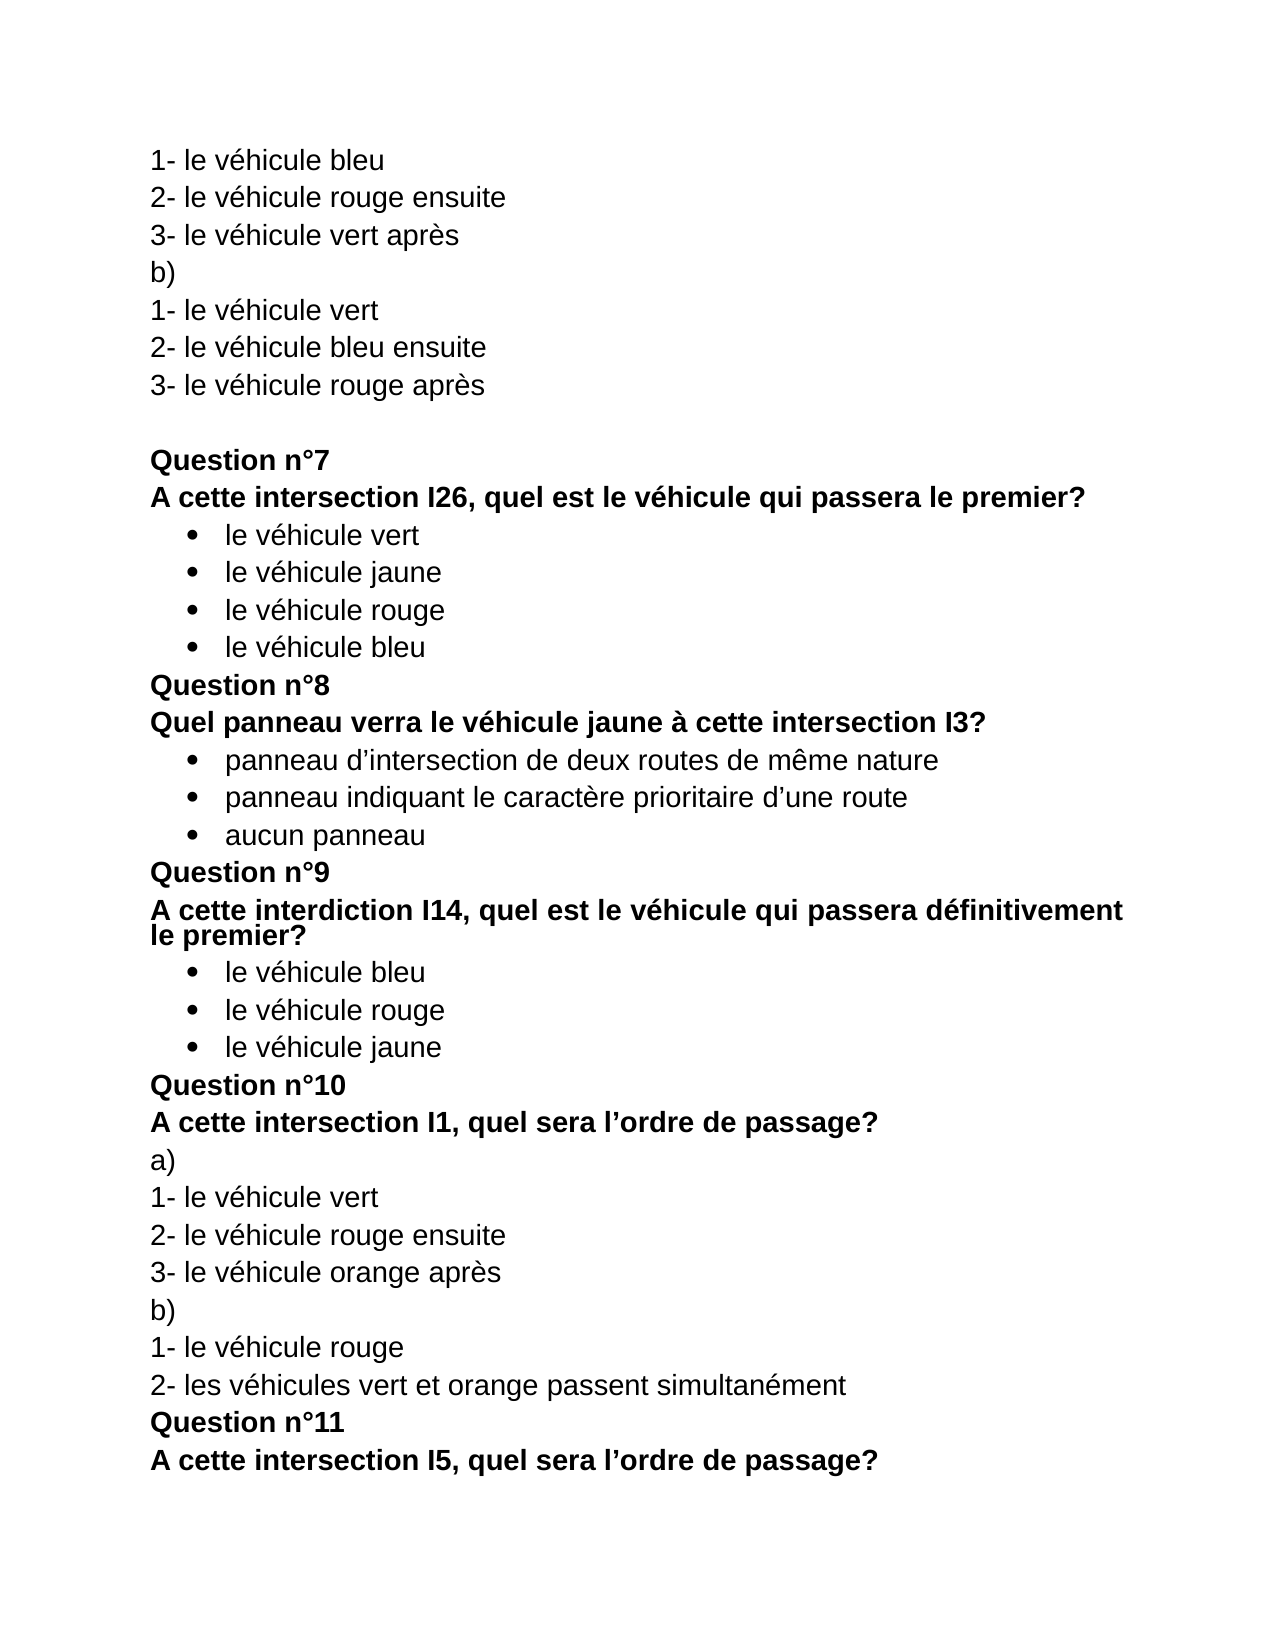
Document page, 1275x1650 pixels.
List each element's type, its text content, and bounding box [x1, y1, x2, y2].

list panneau d’intersection de deux routes de même nature [187, 750, 1125, 775]
text 1- le véhicule bleu [150, 150, 1125, 175]
text Question n°9 [164, 862, 1125, 887]
list le véhicule jaune [187, 1037, 1125, 1062]
text 2- le véhicule rouge ensuite [150, 187, 1125, 212]
text 1- le véhicule vert [150, 1187, 1125, 1212]
text a) [150, 1150, 171, 1175]
text 1- le véhicule rouge [150, 1337, 1125, 1362]
text Question n°10 [164, 1075, 1125, 1100]
text A cette intersection I1, quel sera l’ordre de passage? [150, 1112, 1125, 1137]
list le véhicule jaune [187, 562, 1125, 587]
text 1- le véhicule vert [150, 300, 1125, 325]
list aucun panneau [187, 825, 1125, 850]
text Question n°7 [164, 450, 1125, 475]
text A cette intersection I26, quel est le véhicule qui passera le premier? [150, 487, 1125, 512]
text 2- les véhicules vert et orange passent simultanément [150, 1375, 1125, 1400]
list le véhicule rouge [187, 600, 1125, 625]
list panneau indiquant le caractère prioritaire d’une route [187, 787, 1125, 812]
text Question n°8 [164, 675, 1125, 700]
list le véhicule bleu [187, 637, 1125, 662]
text 3- le véhicule rouge après [150, 375, 1125, 400]
text 3- le véhicule vert après [150, 225, 1125, 250]
text A cette intersection I5, quel sera l’ordre de passage? [150, 1450, 1125, 1475]
list le véhicule vert [187, 525, 1125, 550]
text b) [170, 1300, 1125, 1325]
text 2- le véhicule bleu ensuite [150, 337, 1125, 362]
text b) [150, 1300, 171, 1325]
list le véhicule bleu [187, 962, 1125, 987]
text b) [150, 262, 171, 287]
text 3- le véhicule orange après [150, 1262, 1125, 1287]
text a) [170, 1150, 1125, 1175]
text Question n°11 [164, 1412, 1125, 1437]
list le véhicule rouge [187, 1000, 1125, 1025]
text A cette interdiction I14, quel est le véhicule qui passera définitivement le premier? [150, 900, 1125, 950]
text b) [170, 262, 1125, 287]
text Quel panneau verra le véhicule jaune à cette intersection I3? [164, 712, 1125, 737]
text 2- le véhicule rouge ensuite [150, 1225, 1125, 1250]
